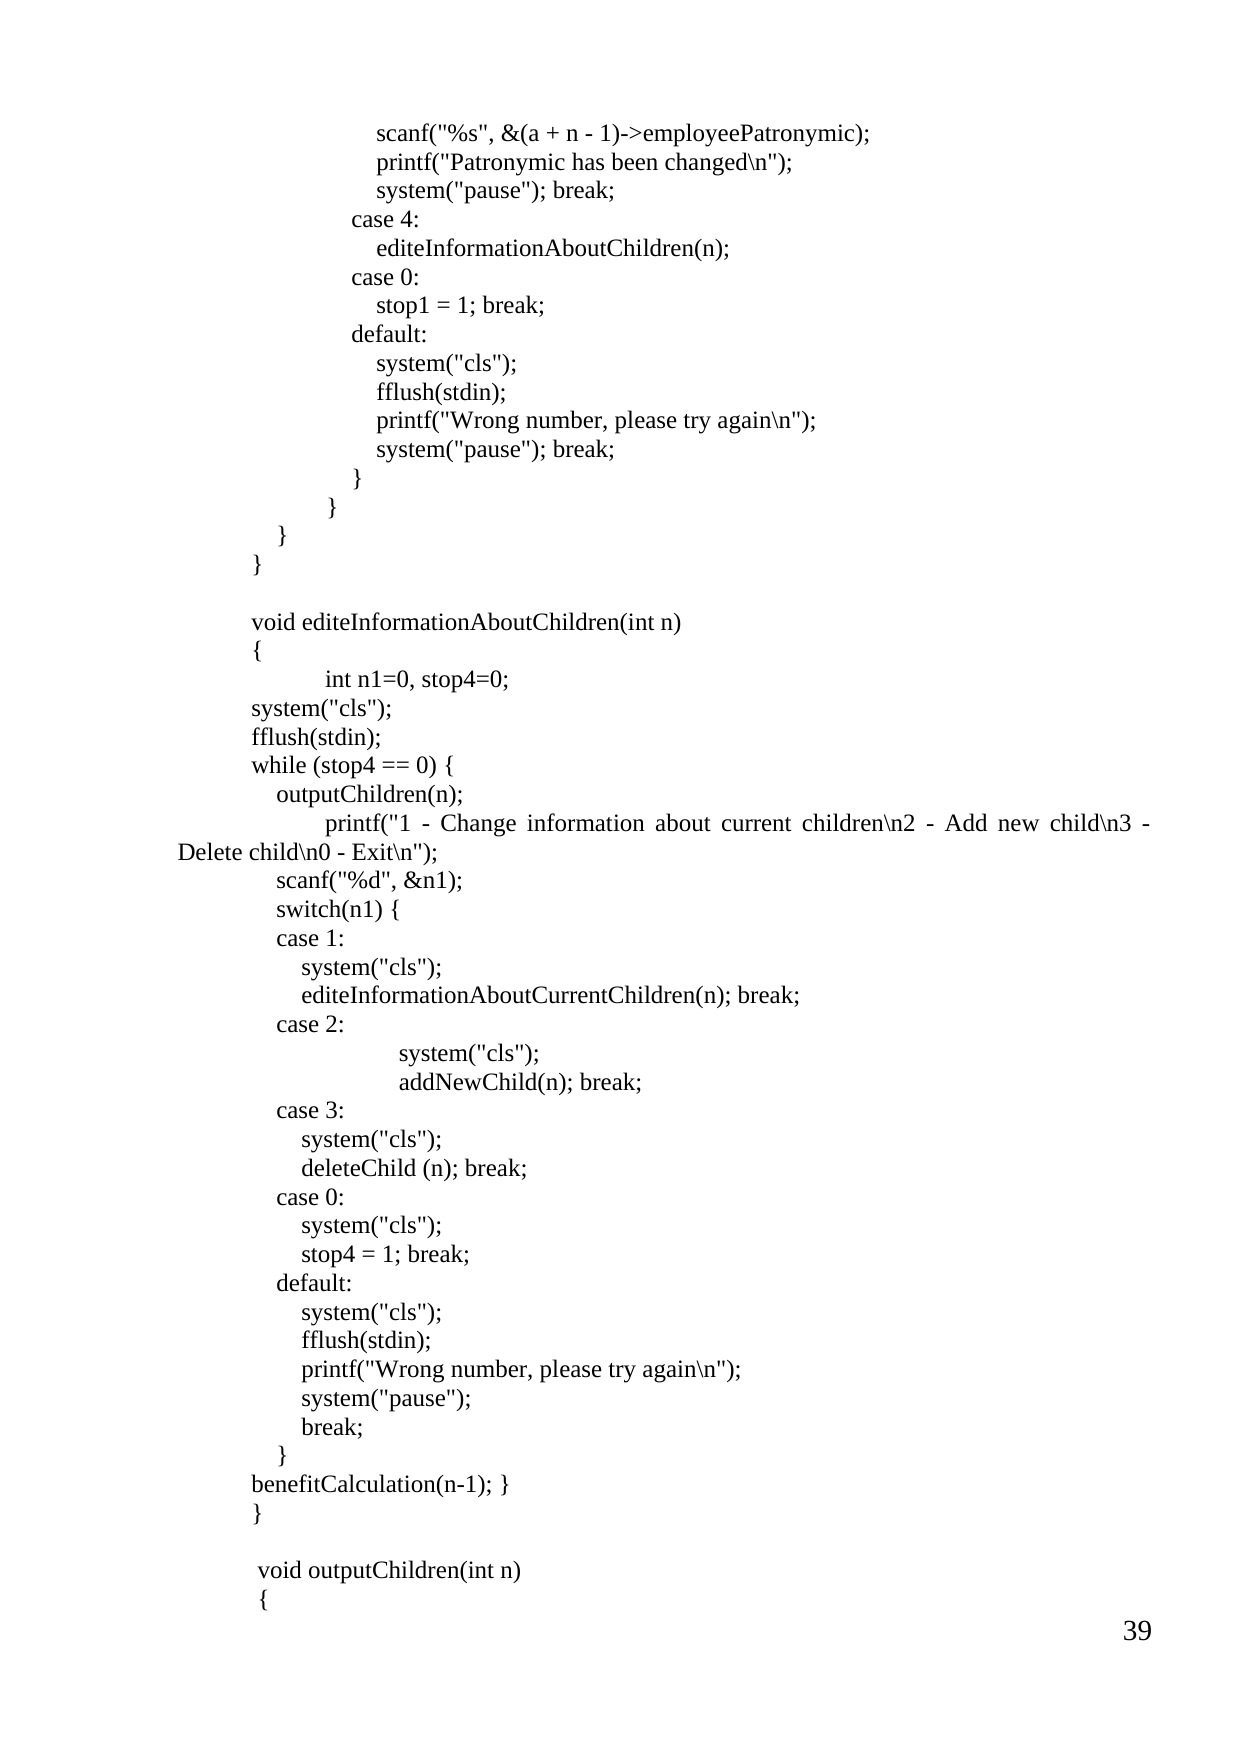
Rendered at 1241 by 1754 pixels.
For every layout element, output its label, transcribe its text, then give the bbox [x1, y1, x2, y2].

text int n1=0, stop4=0; [177, 664, 1152, 693]
text system("cls"); [177, 348, 1152, 377]
text switch(n1) { [177, 894, 1152, 923]
text fflush(stdin); [177, 722, 1152, 751]
text case 3: [177, 1096, 1152, 1124]
text case 0: [177, 262, 1152, 291]
text default: [177, 319, 1152, 348]
text deleteChild (n); break; [177, 1153, 1152, 1182]
text system("pause"); break; [177, 176, 1152, 204]
text } [177, 1441, 1152, 1469]
text system("cls"); [177, 1038, 1152, 1067]
text } [177, 463, 1152, 492]
text printf("1 - Change information about current children\n2 - Add new child\n3 - Delete child\n0 - Exit\n"); [177, 808, 1152, 866]
text benefitCalculation(n-1); } [177, 1469, 1152, 1498]
text } [177, 1498, 1152, 1527]
text system("cls"); [177, 952, 1152, 981]
text system("cls"); [177, 1297, 1152, 1326]
text stop1 = 1; break; [177, 291, 1152, 319]
text break; [177, 1412, 1152, 1441]
text editeInformationAboutChildren(n); [177, 233, 1152, 262]
text { [177, 636, 1152, 664]
text system("pause"); break; [177, 434, 1152, 463]
text printf("Wrong number, please try again\n"); [177, 406, 1152, 434]
text printf("Patronymic has been changed\n"); [177, 147, 1152, 176]
text case 0: [177, 1182, 1152, 1211]
text { [177, 1584, 1152, 1613]
text system("cls"); [177, 1211, 1152, 1239]
text printf("Wrong number, please try again\n"); [177, 1354, 1152, 1383]
text system("pause"); [177, 1383, 1152, 1412]
text fflush(stdin); [177, 1326, 1152, 1354]
text case 1: [177, 923, 1152, 952]
text stop4 = 1; break; [177, 1239, 1152, 1268]
text editeInformationAboutCurrentChildren(n); break; [177, 981, 1152, 1009]
text system("cls"); [177, 1124, 1152, 1153]
text while (stop4 == 0) { [177, 751, 1152, 779]
text case 2: [177, 1009, 1152, 1038]
text } [177, 549, 1152, 578]
text fflush(stdin); [177, 377, 1152, 406]
text case 4: [177, 204, 1152, 233]
text } [177, 492, 1152, 521]
text scanf("%d", &n1); [177, 866, 1152, 894]
text } [177, 521, 1152, 549]
text void outputChildren(int n) [177, 1556, 1152, 1584]
text outputChildren(n); [177, 779, 1152, 808]
text addNewChild(n); break; [177, 1067, 1152, 1096]
text system("cls"); [177, 693, 1152, 722]
text void editeInformationAboutChildren(int n) [177, 607, 1152, 636]
text default: [177, 1268, 1152, 1297]
text scanf("%s", &(a + n - 1)->employeePatronymic); [177, 118, 1152, 147]
